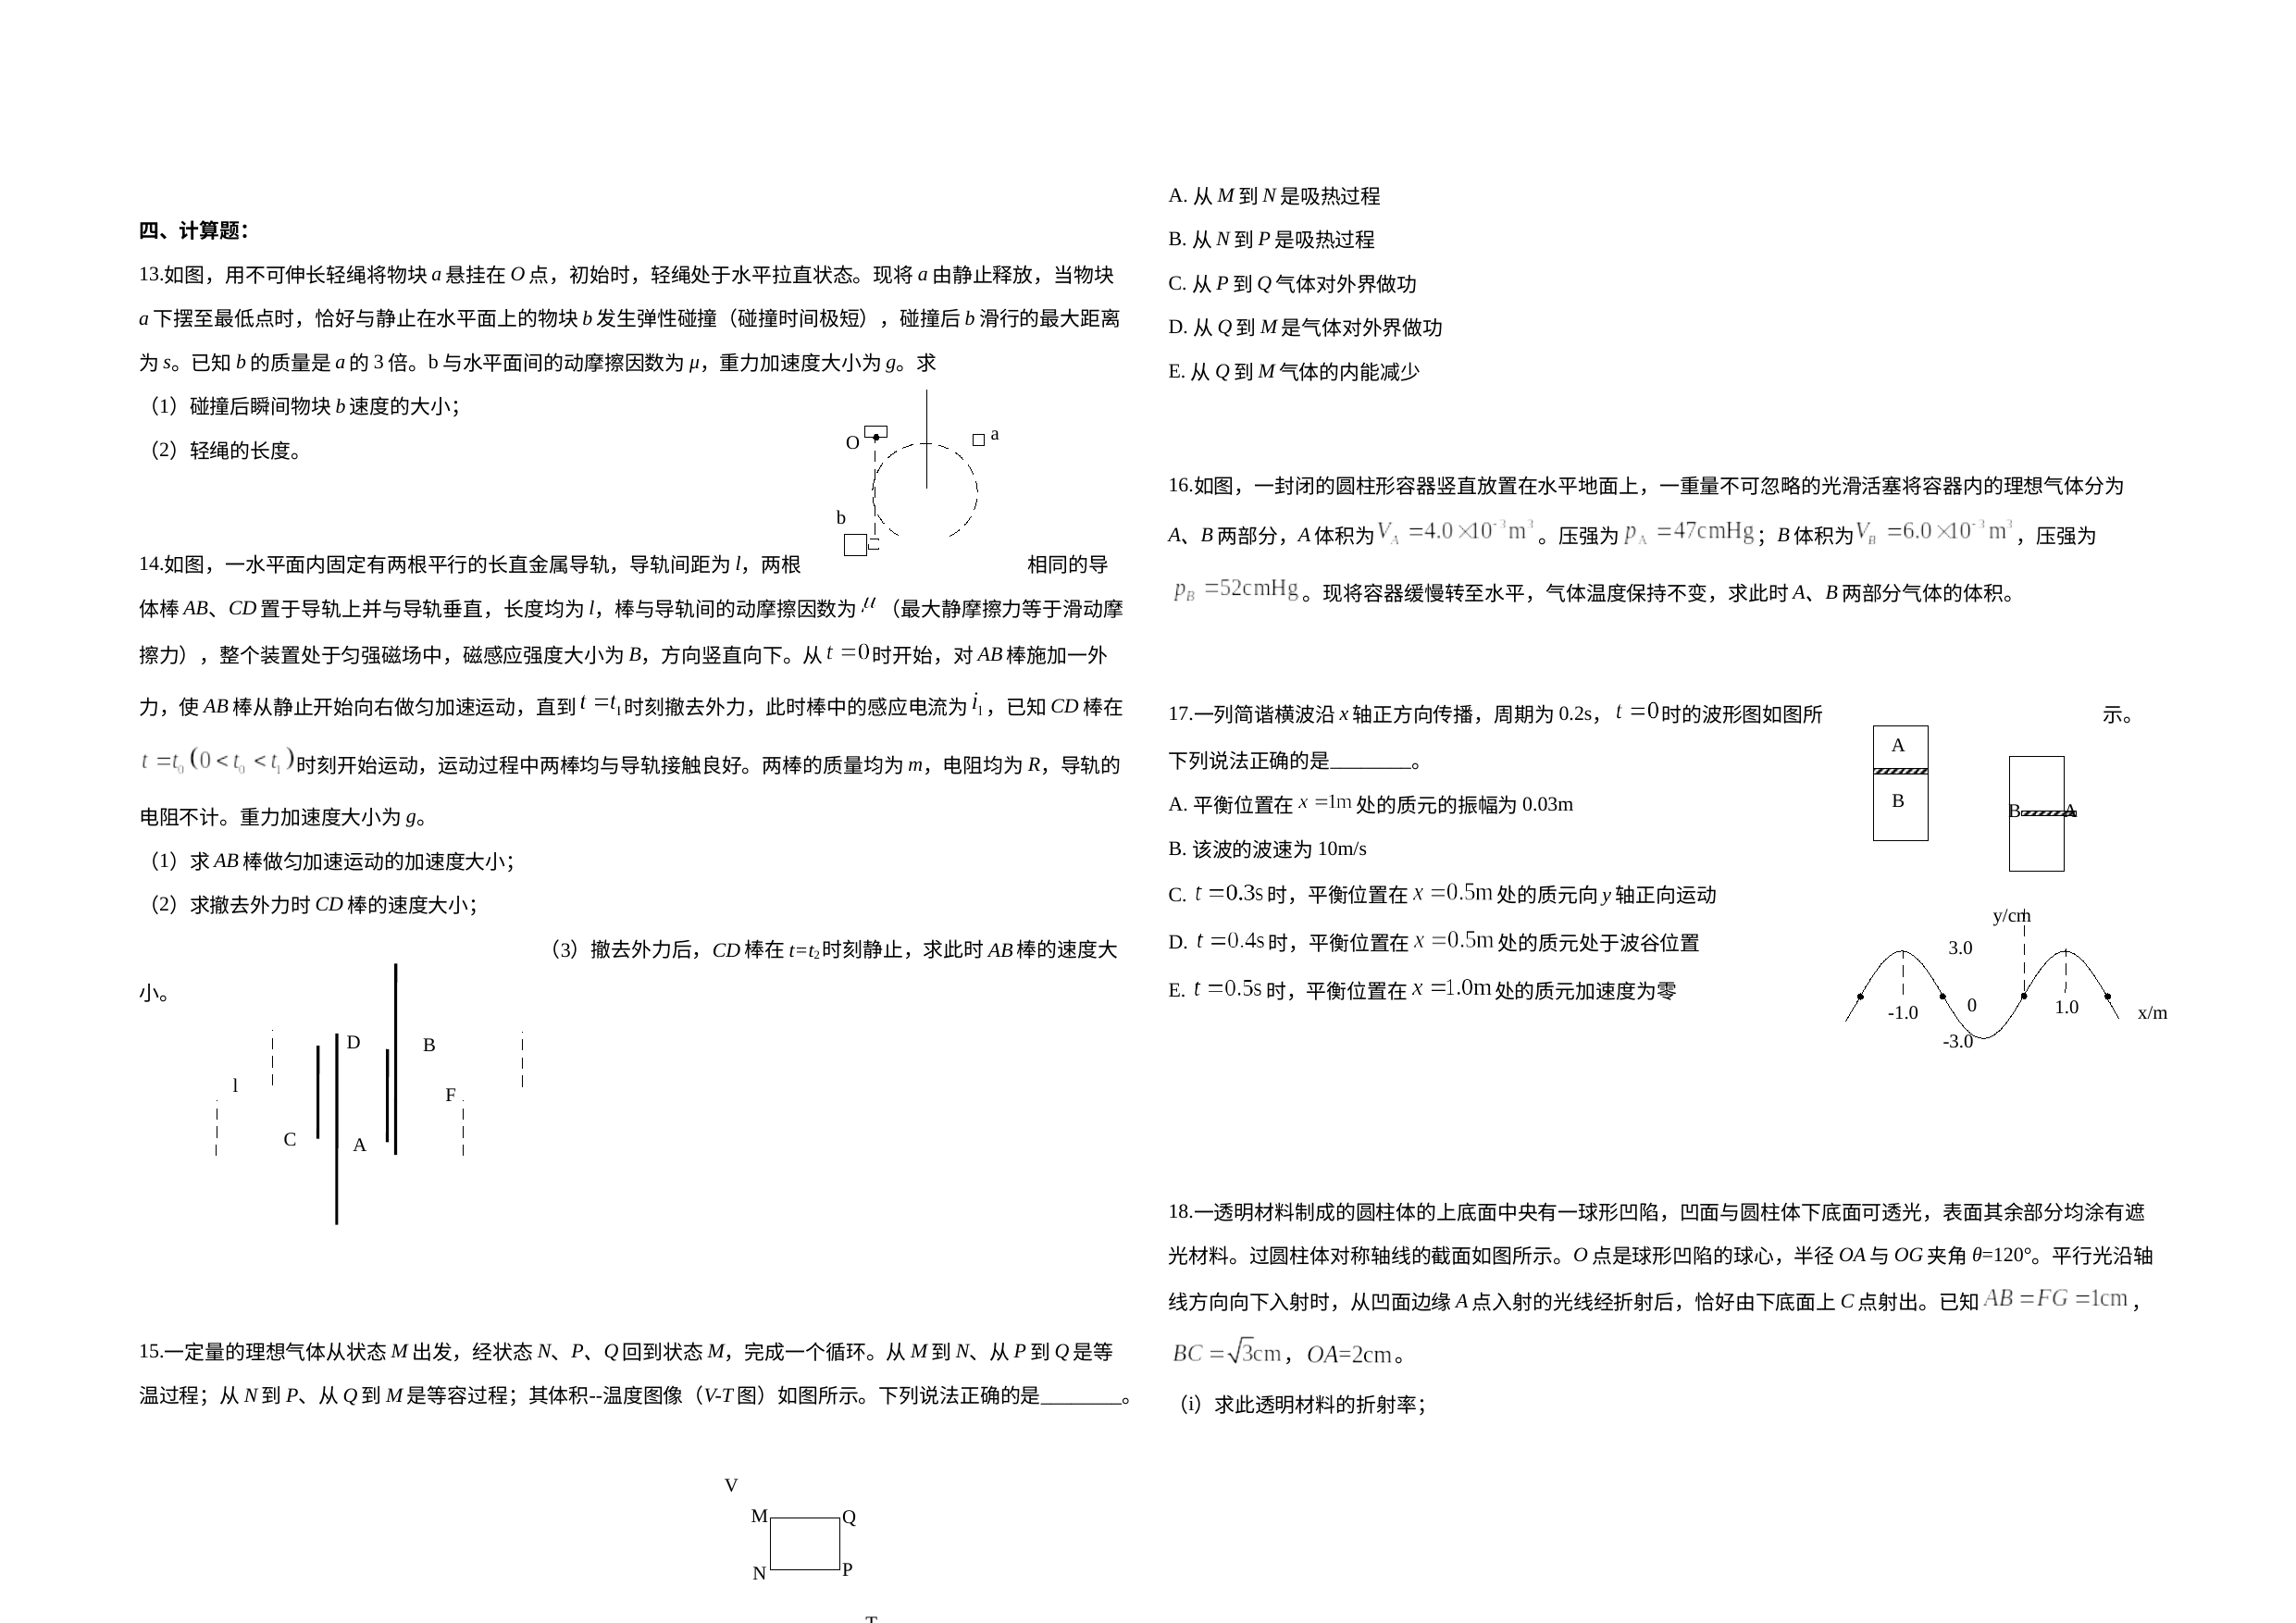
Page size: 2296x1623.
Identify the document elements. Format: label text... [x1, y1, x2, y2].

text C. 时，平衡位置在处的质元向y轴正向运动 [1168, 877, 2156, 911]
text （1）求AB棒做匀加速运动的加速度大小； [139, 846, 1127, 874]
text E. 从Q到M气体的内能减少 [1168, 355, 2156, 385]
text 17.一列简谐横波沿x轴正方向传播，周期为0.2s，时的波形图如图所示。下列说法正确的是________。 [1168, 697, 2156, 774]
text 16.如图，一封闭的圆柱形容器竖直放置在水平地面上，一重量不可忽略的光滑活塞将容器内的理想气体分为A、B两部分，A体积为。压强为；B体积为，压强为。现将容器缓慢转至水平，气体温度保持不变，求此时A、B两部分气体的体积。 [1168, 470, 2156, 612]
text 14.如图，一水平面内固定有两根平行的长直金属导轨，导轨间距为l，两根相同的导体棒AB、CD置于导轨上并与导轨垂直，长度均为l，棒与导轨间的动摩擦因数为（最大静摩擦力等于滑动摩擦力），整个装置处于匀强磁场中，磁感应强度大小为B，方向竖直向下。从时开始，对AB棒施加一外力，使AB棒从静止开始向右做匀加速运动，直到时刻撤去外力，此时棒中的感应电流为，已知CD棒在时刻开始运动，运动过程中两棒均与导轨接触良好。两棒的质量均为m，电阻均为R，导轨的电阻不计。重力加速度大小为g。 [139, 549, 1127, 831]
text C. 从P到Q气体对外界做功 [1168, 267, 2156, 297]
text 四、计算题： [139, 215, 1127, 244]
text B. 从N到P是吸热过程 [1168, 224, 2156, 254]
text A. 平衡位置在处的质元的振幅为0.03m [1168, 788, 2156, 819]
text D. 时，平衡位置在处的质元处于波谷位置 [1168, 925, 2156, 959]
text B. 该波的波速为10m/s [1168, 834, 2156, 862]
text （1）碰撞后瞬间物块b速度的大小； [139, 390, 1127, 420]
text 13.如图，用不可伸长轻绳将物块a悬挂在O点，初始时，轻绳处于水平拉直状态。现将a由静止释放，当物块a下摆至最低点时，恰好与静止在水平面上的物块b发生弹性碰撞（碰撞时间极短），碰撞后b滑行的最大距离为s。已知b的质量是a的3倍。b与水平面间的动摩擦因数为μ，重力加速度大小为g。求 [139, 259, 1127, 376]
text （3）撤去外力后，CD棒在t=t2时刻静止，求此时AB棒的速度大小。 [139, 934, 1127, 1007]
text （2）求撤去外力时CD棒的速度大小； [139, 889, 1127, 919]
text （2）轻绳的长度。 [139, 435, 1127, 464]
text 15.一定量的理想气体从状态M出发，经状态N、P、Q回到状态M，完成一个循环。从M到N、从P到Q是等温过程；从N到P、从Q到M是等容过程；其体积--温度图像（V-T图）如图所示。下列说法正确的是________。 [139, 1336, 1127, 1409]
text D. 从Q到M是气体对外界做功 [1168, 312, 2156, 341]
text （i）求此透明材料的折射率； [1168, 1389, 2156, 1418]
text E. 时，平衡位置在处的质元加速度为零 [1168, 973, 2156, 1007]
text 18.一透明材料制成的圆柱体的上底面中央有一球形凹陷，凹面与圆柱体下底面可透光，表面其余部分均涂有遮光材料。过圆柱体对称轴线的截面如图所示。O点是球形凹陷的球心，半径OA与OG夹角θ=120°。平行光沿轴线方向向下入射时，从凹面边缘A点入射的光线经折射后，恰好由下底面上C点射出。已知，，。 [1168, 1196, 2156, 1374]
text A. 从M到N是吸热过程 [1168, 180, 2156, 209]
